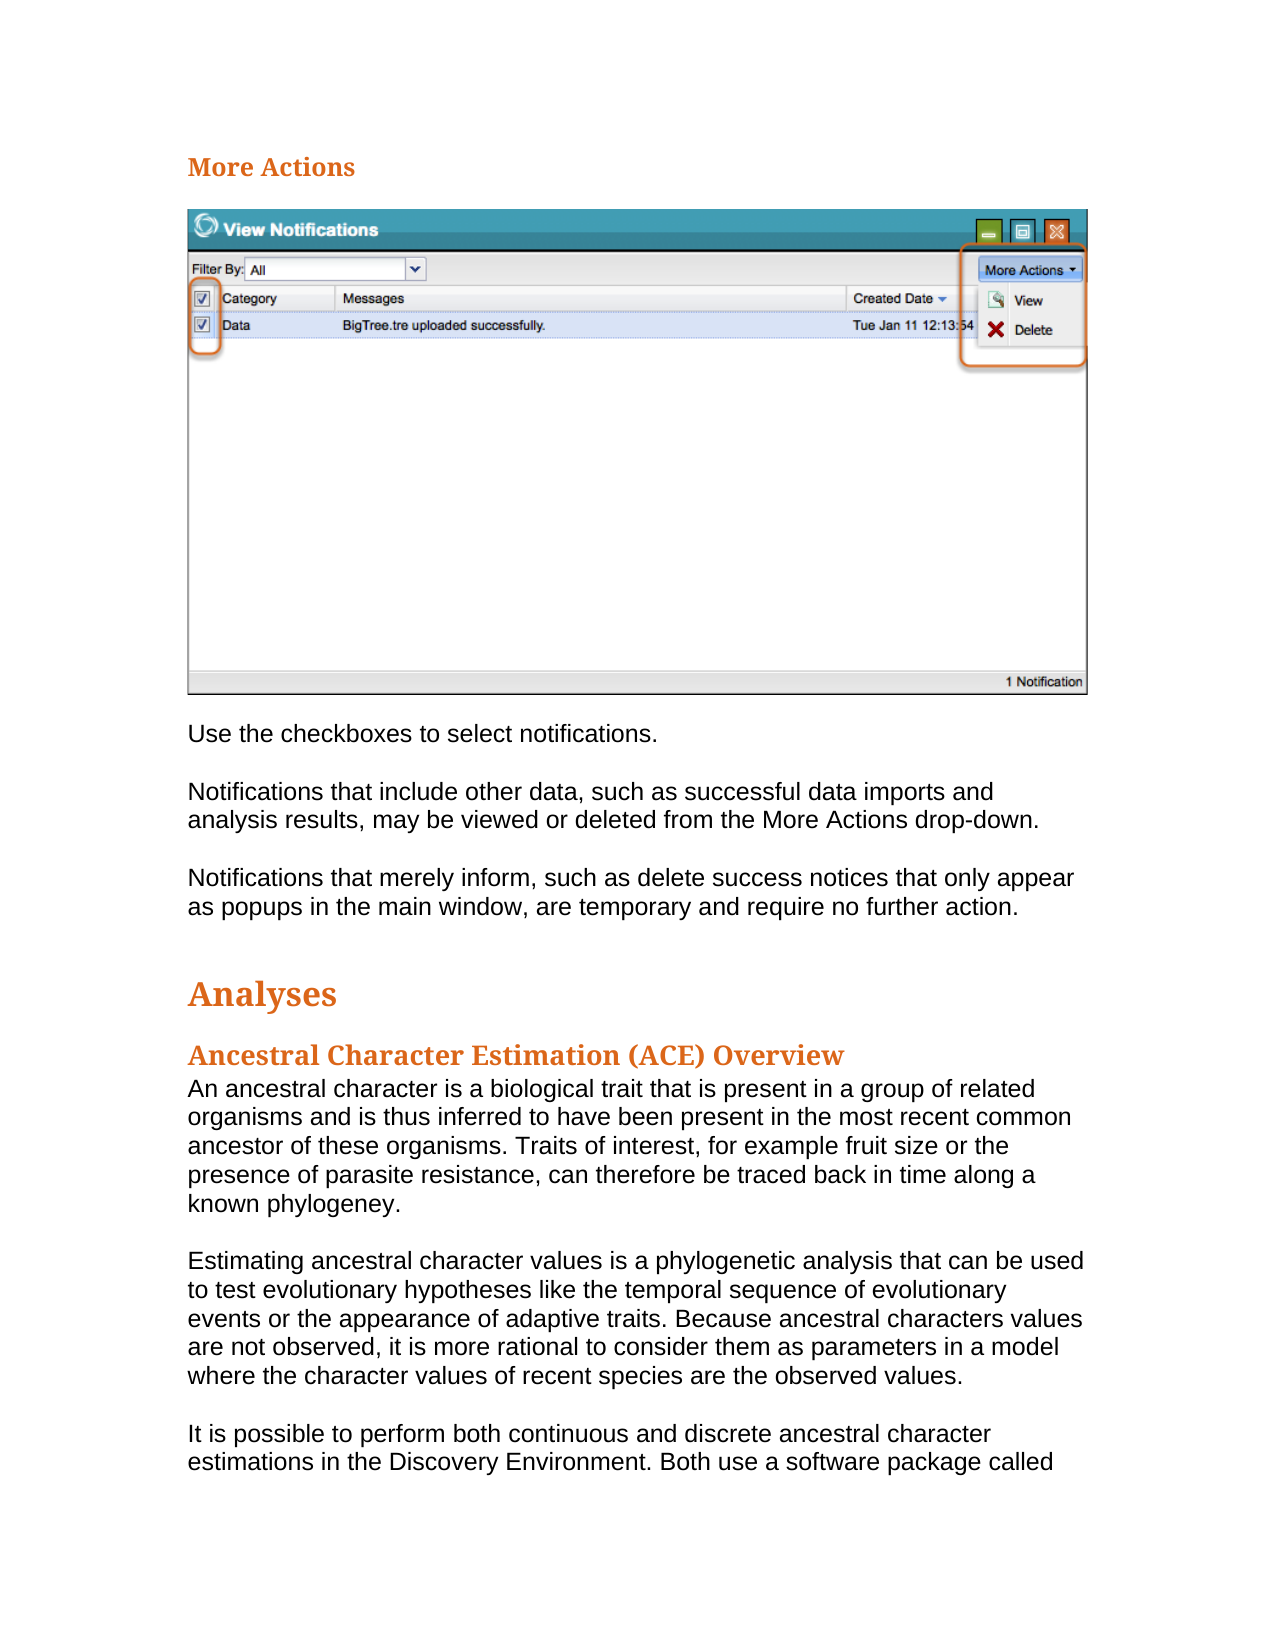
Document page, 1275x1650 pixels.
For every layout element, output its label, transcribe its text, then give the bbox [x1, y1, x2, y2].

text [187, 1419, 1087, 1476]
subtitle Analyses [187, 971, 1087, 1016]
text Notifications that merely inform, such as delete success notices that only appear as popups in the main window, are temporary and require no further action. [187, 863, 1087, 921]
text Notifications that include other data, such as successful data imports and analysis results, may be viewed or deleted from the More Actions drop-down. [187, 777, 1087, 834]
text An ancestral character is a biological trait that is present in a group of related organisms and is thus inferred to have been present in the most recent common ancestor of these organisms. Traits of interest, for example fruit size or the presence of parasite resistance, can therefore be traced back in time along a known phylogeney. [187, 1074, 1087, 1217]
text Use the checkboxes to select notifications. [187, 719, 1087, 748]
subtitle More Actions [187, 150, 1087, 184]
text Estimating ancestral character values is a phylogenetic analysis that can be used to test evolutionary hypotheses like the temporal sequence of evolutionary events or the appearance of adaptive traits. Because ancestral characters values are not observed, it is more rational to consider them as parameters in a model where the character values of recent species are the observed values. [187, 1246, 1087, 1390]
subtitle Ancestral Character Estimation (ACE) Overview [187, 1037, 1087, 1074]
picture [187, 209, 1088, 695]
